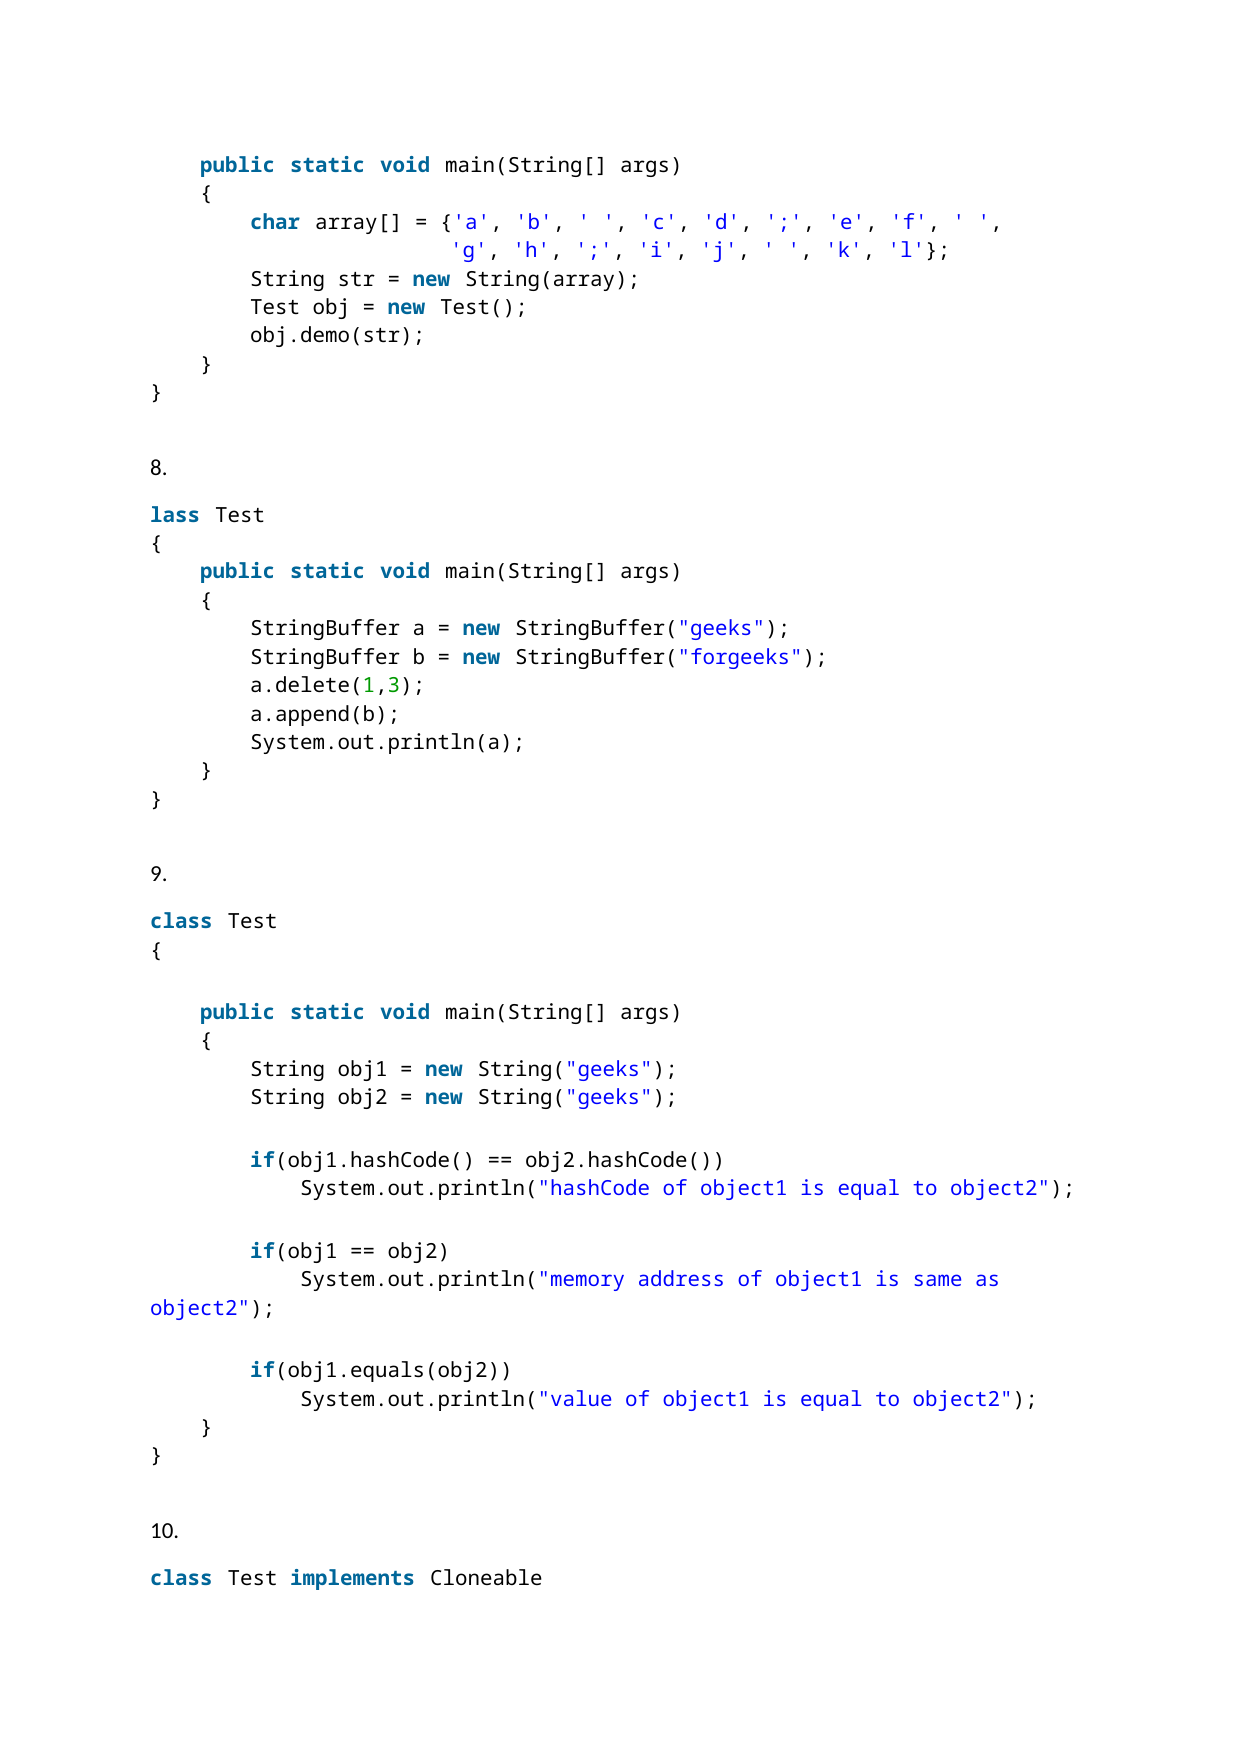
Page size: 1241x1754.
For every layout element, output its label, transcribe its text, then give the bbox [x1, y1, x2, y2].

text 9. [150, 859, 1090, 887]
text System.out.println("hashCode of object1 is equal to object2"); [150, 1173, 1090, 1202]
text String obj2 = new String("geeks"); [150, 1082, 1090, 1111]
text { [150, 935, 1090, 963]
text System.out.println(a); [150, 727, 1090, 756]
text String str = new String(array); [150, 264, 1090, 292]
text { [150, 528, 1090, 557]
text public static void main(String[] args) [150, 997, 1090, 1026]
text StringBuffer a = new StringBuffer("geeks"); [150, 613, 1090, 642]
text 8. [150, 453, 1090, 481]
text 'g', 'h', ';', 'i', 'j', ' ', 'k', 'l'}; [150, 235, 1090, 264]
text a.append(b); [150, 699, 1090, 727]
text if(obj1.hashCode() == obj2.hashCode()) [150, 1145, 1090, 1173]
text obj.demo(str); [150, 321, 1090, 349]
text { [150, 178, 1090, 207]
text } [150, 784, 1090, 812]
text lass Test [150, 500, 1090, 528]
text a.delete(1,3); [150, 670, 1090, 699]
text public static void main(String[] args) [150, 557, 1090, 585]
text } [150, 349, 1090, 377]
text class Test implements Cloneable [150, 1563, 1090, 1591]
text { [150, 585, 1090, 613]
text if(obj1 == obj2) [150, 1236, 1090, 1264]
text 10. [150, 1516, 1090, 1544]
text StringBuffer b = new StringBuffer("forgeeks"); [150, 642, 1090, 670]
text } [150, 1441, 1090, 1469]
text System.out.println("memory address of object1 is same as object2"); [150, 1264, 1090, 1321]
text char array[] = {'a', 'b', ' ', 'c', 'd', ';', 'e', 'f', ' ', [150, 207, 1090, 235]
text } [150, 1412, 1090, 1441]
text public static void main(String[] args) [150, 150, 1090, 178]
text if(obj1.equals(obj2)) [150, 1355, 1090, 1384]
text Test obj = new Test(); [150, 292, 1090, 321]
text } [150, 756, 1090, 784]
text { [150, 1026, 1090, 1054]
text System.out.println("value of object1 is equal to object2"); [150, 1384, 1090, 1412]
text } [150, 377, 1090, 406]
text class Test [150, 906, 1090, 935]
text String obj1 = new String("geeks"); [150, 1054, 1090, 1082]
